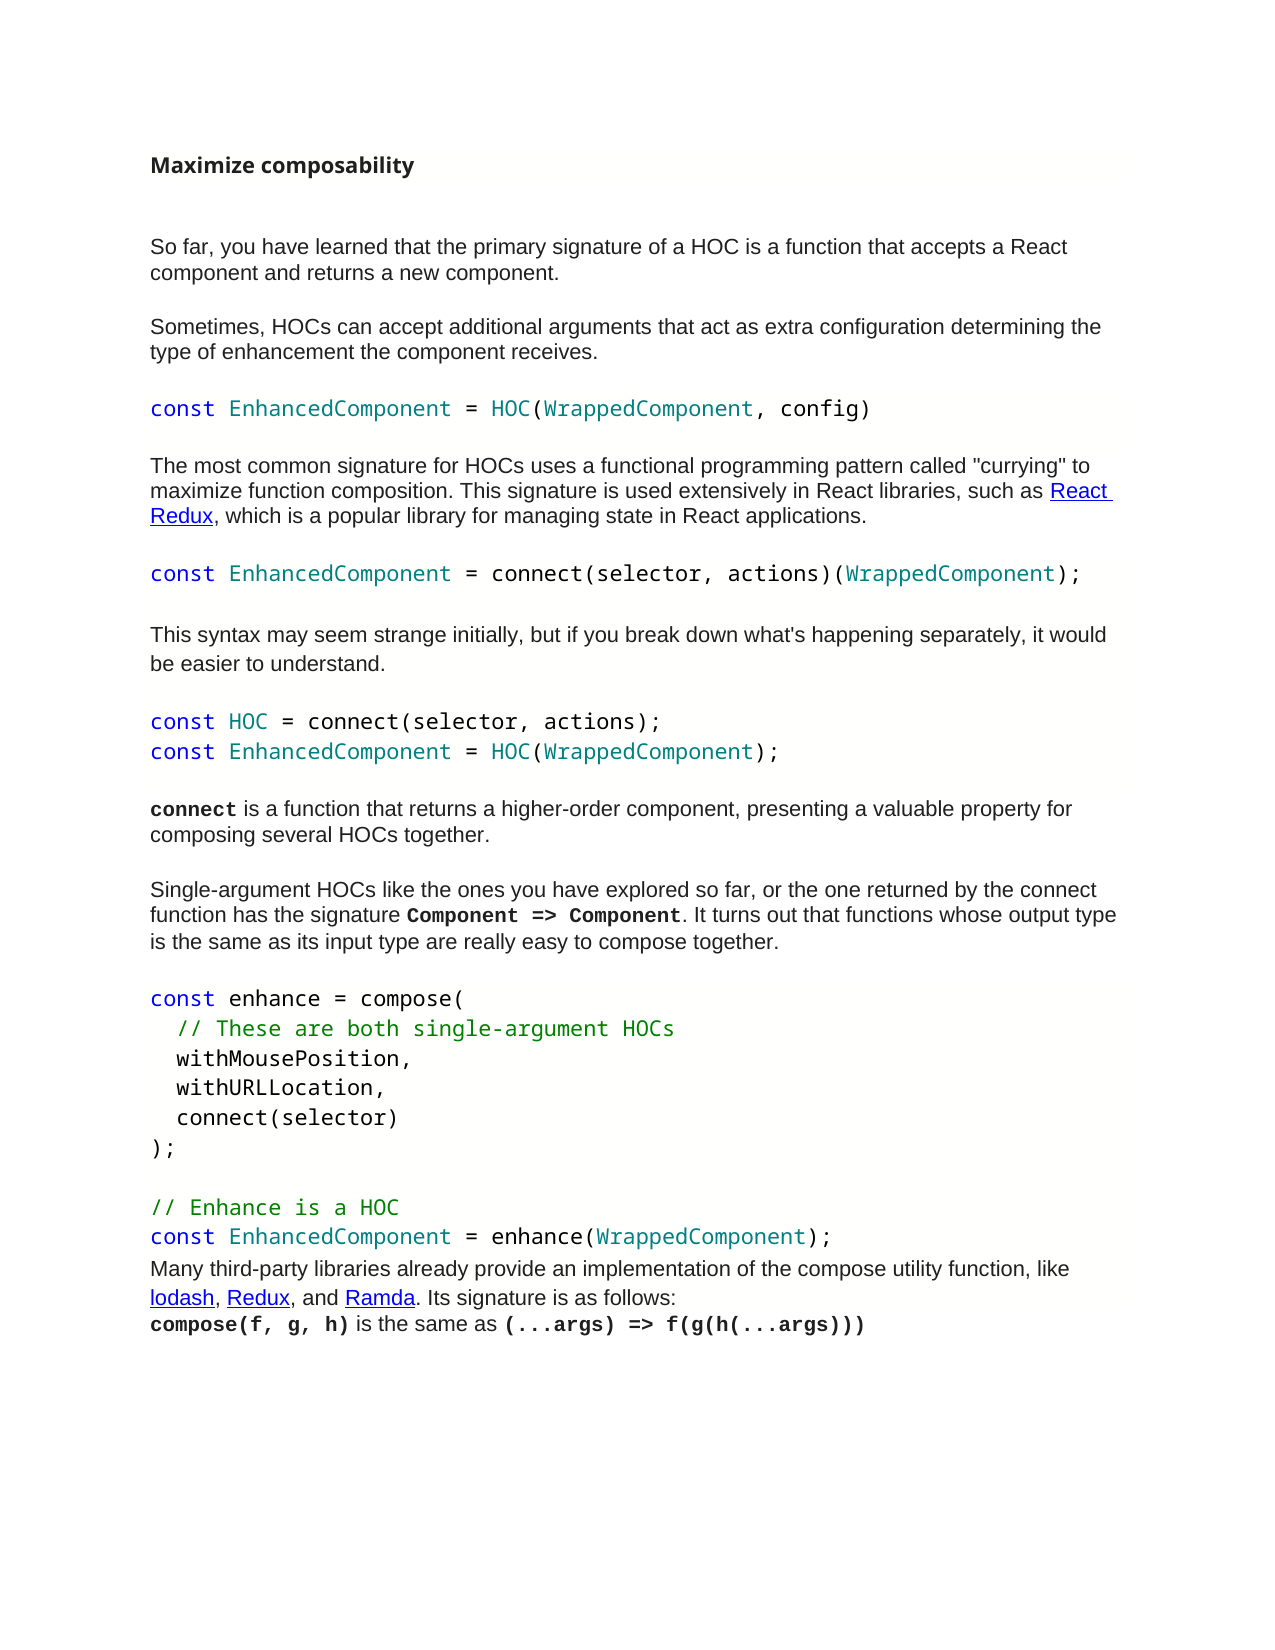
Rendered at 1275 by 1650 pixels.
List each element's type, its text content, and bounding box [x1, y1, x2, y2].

text compose(f, g, h) is the same as (...args) => f(g(h(...args))) [150, 1311, 1125, 1337]
text // Enhance is a HOC [150, 1192, 1125, 1221]
text const EnhancedComponent = HOC(WrappedComponent); [150, 736, 1125, 766]
text const EnhancedComponent = enhance(WrappedComponent); [150, 1221, 1125, 1251]
text connect(selector) [150, 1102, 1125, 1132]
text Maximize composability [150, 150, 1125, 180]
text const EnhancedComponent = connect(selector, actions)(WrappedComponent); [150, 558, 1125, 587]
text Single-argument HOCs like the ones you have explored so far, or the one returned by the connect function has the signature Component => Component. It turns out that functions whose output type is the same as its input type are really easy to compose together. [150, 877, 1125, 954]
text This syntax may seem strange initially, but if you break down what's happening separately, it would be easier to understand. [150, 617, 1125, 676]
text ); [150, 1132, 1125, 1162]
text withMousePosition, [150, 1043, 1125, 1072]
text // These are both single-argument HOCs [150, 1013, 1125, 1043]
text Many third-party libraries already provide an implementation of the compose utility function, like lodash, Redux, and Ramda. Its signature is as follows: [150, 1251, 1125, 1311]
text The most common signature for HOCs uses a functional programming pattern called "currying" to maximize function composition. This signature is used extensively in React libraries, such as React Redux, which is a popular library for managing state in React applications. [150, 453, 1125, 528]
text withURLLocation, [150, 1072, 1125, 1102]
text const EnhancedComponent = HOC(WrappedComponent, config) [150, 393, 1125, 423]
text connect is a function that returns a higher-order component, presenting a valuable property for composing several HOCs together. [150, 796, 1125, 847]
text const HOC = connect(selector, actions); [150, 706, 1125, 736]
text const enhance = compose( [150, 983, 1125, 1013]
text So far, you have learned that the primary signature of a HOC is a function that accepts a React component and returns a new component. [150, 234, 1125, 284]
text Sometimes, HOCs can accept additional arguments that act as extra configuration determining the type of enhancement the component receives. [150, 314, 1125, 364]
